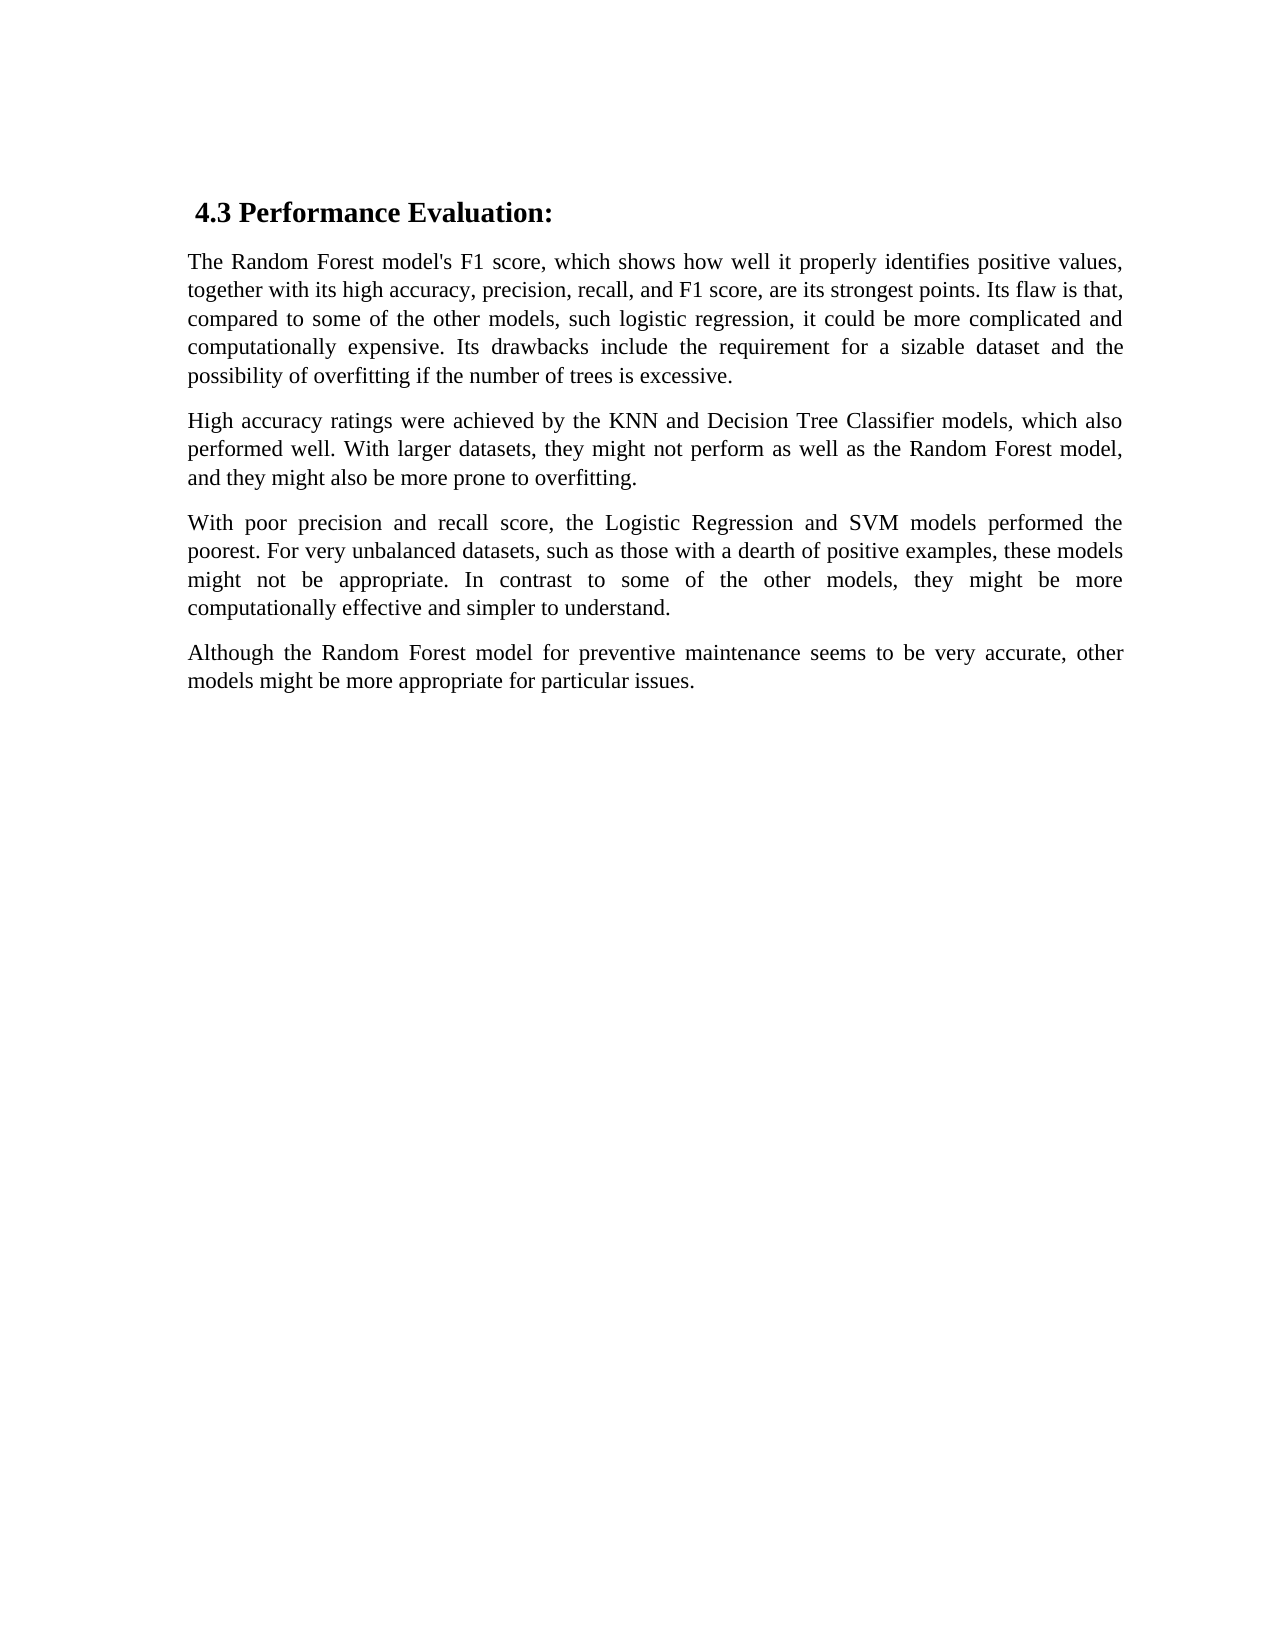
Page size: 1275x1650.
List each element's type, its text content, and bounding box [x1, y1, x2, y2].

text High accuracy ratings were achieved by the KNN and Decision Tree Classifier models, which also performed well. With larger datasets, they might not perform as well as the Random Forest model, and they might also be more prone to overfitting. [187, 407, 1125, 490]
text The Random Forest model's F1 score, which shows how well it properly identifies positive values, together with its high accuracy, precision, recall, and F1 score, are its strongest points. Its flaw is that, compared to some of the other models, such logistic regression, it could be more complicated and computationally expensive. Its drawbacks include the requirement for a sizable dataset and the possibility of overfitting if the number of trees is excessive. [187, 248, 1125, 388]
text With poor precision and recall score, the Logistic Regression and SVM models performed the poorest. For very unbalanced datasets, such as those with a dearth of positive examples, these models might not be appropriate. In contrast to some of the other models, they might be more computationally effective and simpler to understand. [187, 509, 1125, 620]
text Although the Random Forest model for preventive maintenance seems to be very accurate, other models might be more appropriate for particular issues. [187, 639, 1125, 694]
text 4.3 Performance Evaluation: [187, 195, 1125, 229]
